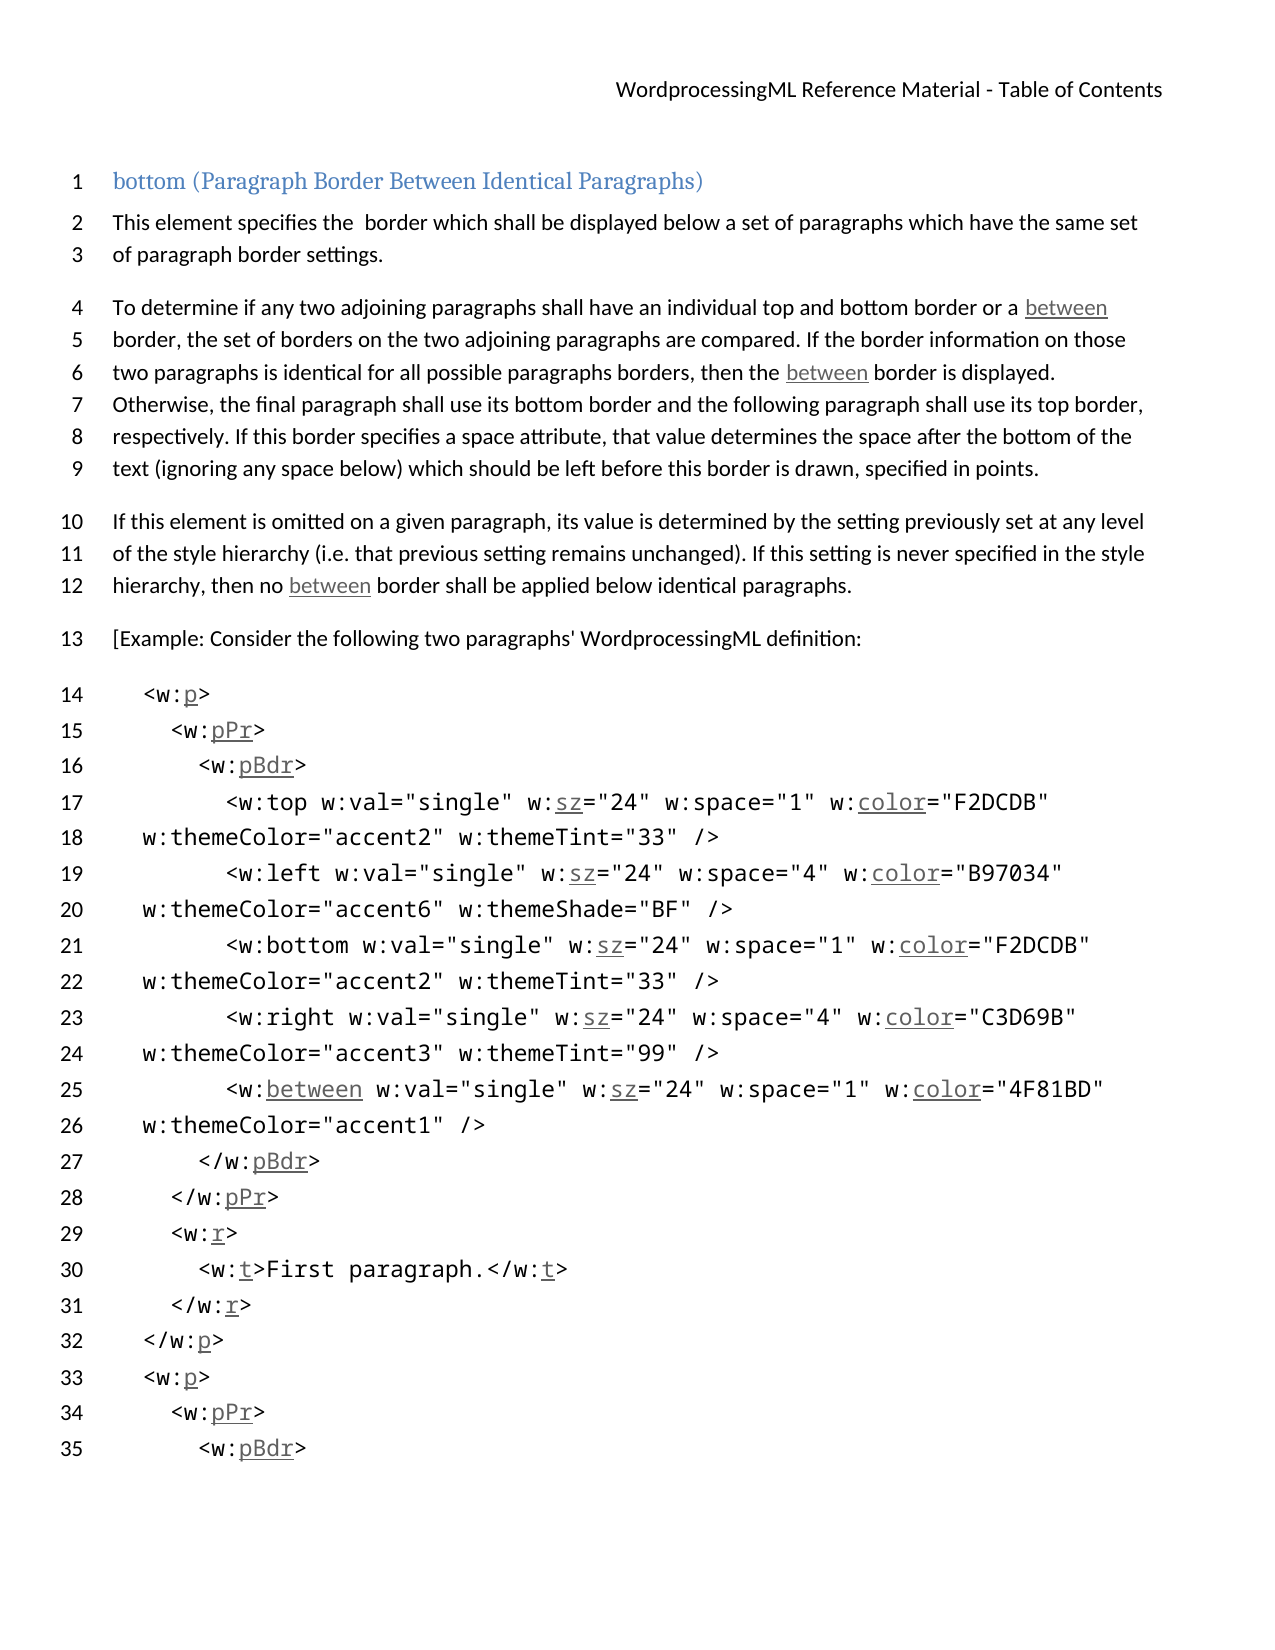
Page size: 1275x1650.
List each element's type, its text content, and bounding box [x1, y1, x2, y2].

text </w:r> [142, 1288, 1162, 1320]
text <w:t>First paragraph.</w:t> [142, 1253, 1162, 1284]
text This element specifies the border which shall be displayed below a set of paragraphs which have the same set of paragraph border settings. [112, 208, 1162, 268]
text <w:pPr> [142, 1396, 1162, 1428]
text </w:pPr> [142, 1181, 1162, 1212]
text <w:r> [142, 1217, 1162, 1248]
text <w:pBdr> [142, 749, 1162, 781]
text <w:top w:val="single" w:sz="24" w:space="1" w:color="F2DCDB" w:themeColor="accent2" w:themeTint="33" /> [142, 785, 1162, 853]
text <w:pPr> [142, 713, 1162, 745]
text </w:p> [142, 1324, 1162, 1356]
text <w:right w:val="single" w:sz="24" w:space="4" w:color="C3D69B" w:themeColor="accent3" w:themeTint="99" /> [142, 1001, 1162, 1068]
text <w:pBdr> [142, 1432, 1162, 1463]
text <w:between w:val="single" w:sz="24" w:space="1" w:color="4F81BD" w:themeColor="accent1" /> [142, 1073, 1162, 1140]
text [Example: Consider the following two paragraphs' WordprocessingML definition: [112, 624, 1162, 653]
text <w:left w:val="single" w:sz="24" w:space="4" w:color="B97034" w:themeColor="accent6" w:themeShade="BF" /> [142, 857, 1162, 924]
text <w:bottom w:val="single" w:sz="24" w:space="1" w:color="F2DCDB" w:themeColor="accent2" w:themeTint="33" /> [142, 929, 1162, 996]
text If this element is omitted on a given paragraph, its value is determined by the setting previously set at any level of the style hierarchy (i.e. that previous setting remains unchanged). If this setting is never specified in the style hierarchy, then no between border shall be applied below identical paragraphs. [112, 507, 1162, 599]
text <w:p> [142, 678, 1162, 709]
text To determine if any two adjoining paragraphs shall have an individual top and bottom border or a between border, the set of borders on the two adjoining paragraphs are compared. If the border information on those two paragraphs is identical for all possible paragraphs borders, then the between border is displayed. Otherwise, the final paragraph shall use its bottom border and the following paragraph shall use its top border, respectively. If this border specifies a space attribute, that value determines the space after the bottom of the text (ignoring any space below) which should be left before this border is drawn, specified in points. [112, 293, 1162, 482]
subtitle bottom (Paragraph Border Between Identical Paragraphs) [112, 167, 1162, 195]
text <w:p> [142, 1360, 1162, 1392]
text </w:pBdr> [142, 1145, 1162, 1176]
